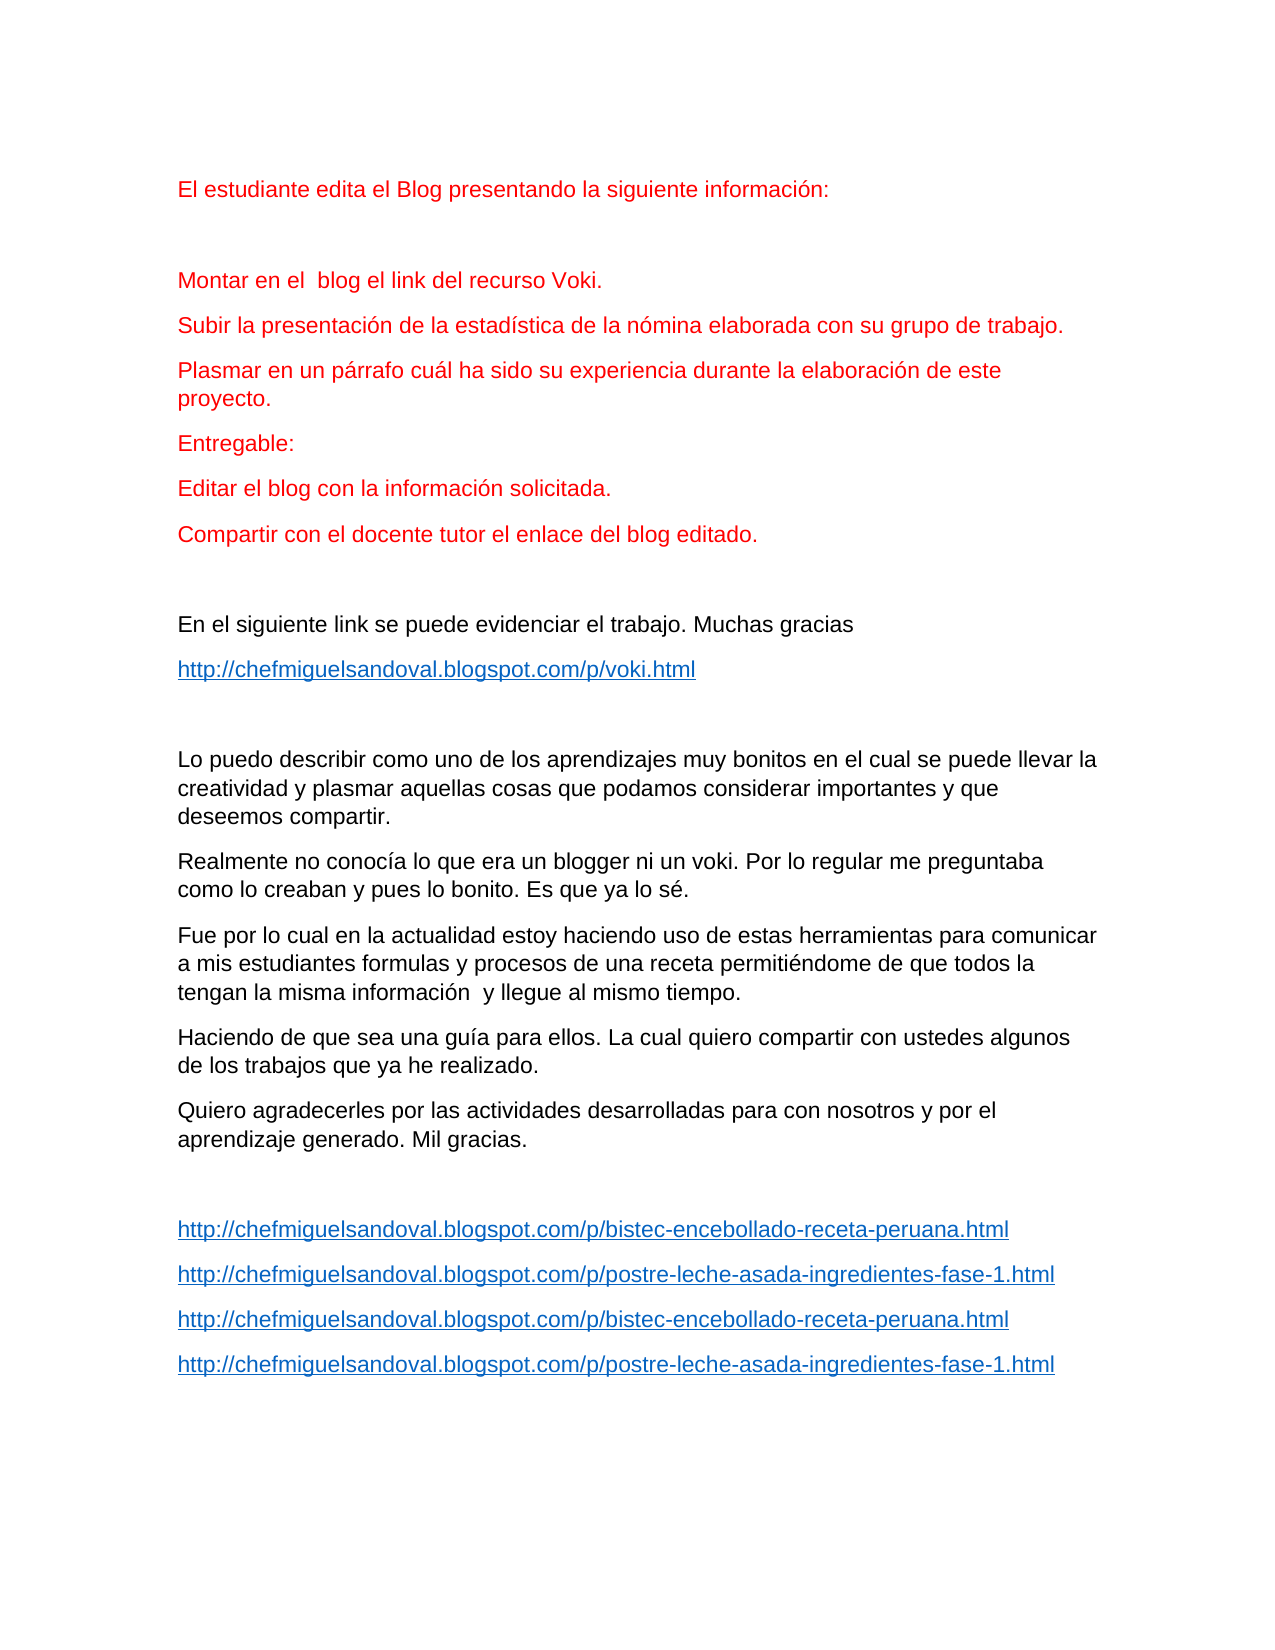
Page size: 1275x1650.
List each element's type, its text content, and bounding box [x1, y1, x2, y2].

text Plasmar en un párrafo cuál ha sido su experiencia durante la elaboración de este proyecto. [177, 357, 1098, 412]
text http://chefmiguelsandoval.blogspot.com/p/bistec-encebollado-receta-peruana.html [177, 1306, 1098, 1332]
text http://chefmiguelsandoval.blogspot.com/p/postre-leche-asada-ingredientes-fase-1.html [177, 1261, 1098, 1287]
text Editar el blog con la información solicitada. [177, 475, 1098, 502]
text Compartir con el docente tutor el enlace del blog editado. [177, 521, 1098, 547]
text Subir la presentación de la estadística de la nómina elaborada con su grupo de trabajo. [177, 312, 1098, 338]
text http://chefmiguelsandoval.blogspot.com/p/voki.html [177, 656, 1098, 682]
text Quiero agradecerles por las actividades desarrolladas para con nosotros y por el aprendizaje generado. Mil gracias. [177, 1097, 1098, 1152]
text En el siguiente link se puede evidenciar el trabajo. Muchas gracias [177, 611, 1098, 637]
text Lo puedo describir como uno de los aprendizajes muy bonitos en el cual se puede llevar la creatividad y plasmar aquellas cosas que podamos considerar importantes y que deseemos compartir. [177, 746, 1098, 829]
text http://chefmiguelsandoval.blogspot.com/p/postre-leche-asada-ingredientes-fase-1.html [177, 1351, 1098, 1377]
text Haciendo de que sea una guía para ellos. La cual quiero compartir con ustedes algunos de los trabajos que ya he realizado. [177, 1023, 1098, 1078]
text Realmente no conocía lo que era un blogger ni un voki. Por lo regular me preguntaba como lo creaban y pues lo bonito. Es que ya lo sé. [177, 848, 1098, 903]
text Montar en el blog el link del recurso Voki. [177, 267, 1098, 293]
text Fue por lo cual en la actualidad estoy haciendo uso de estas herramientas para comunicar a mis estudiantes formulas y procesos de una receta permitiéndome de que todos la tengan la misma información y llegue al mismo tiempo. [177, 922, 1098, 1005]
text Entregable: [177, 430, 1098, 457]
text El estudiante edita el Blog presentando la siguiente información: [177, 176, 1098, 203]
text http://chefmiguelsandoval.blogspot.com/p/bistec-encebollado-receta-peruana.html [177, 1216, 1098, 1242]
